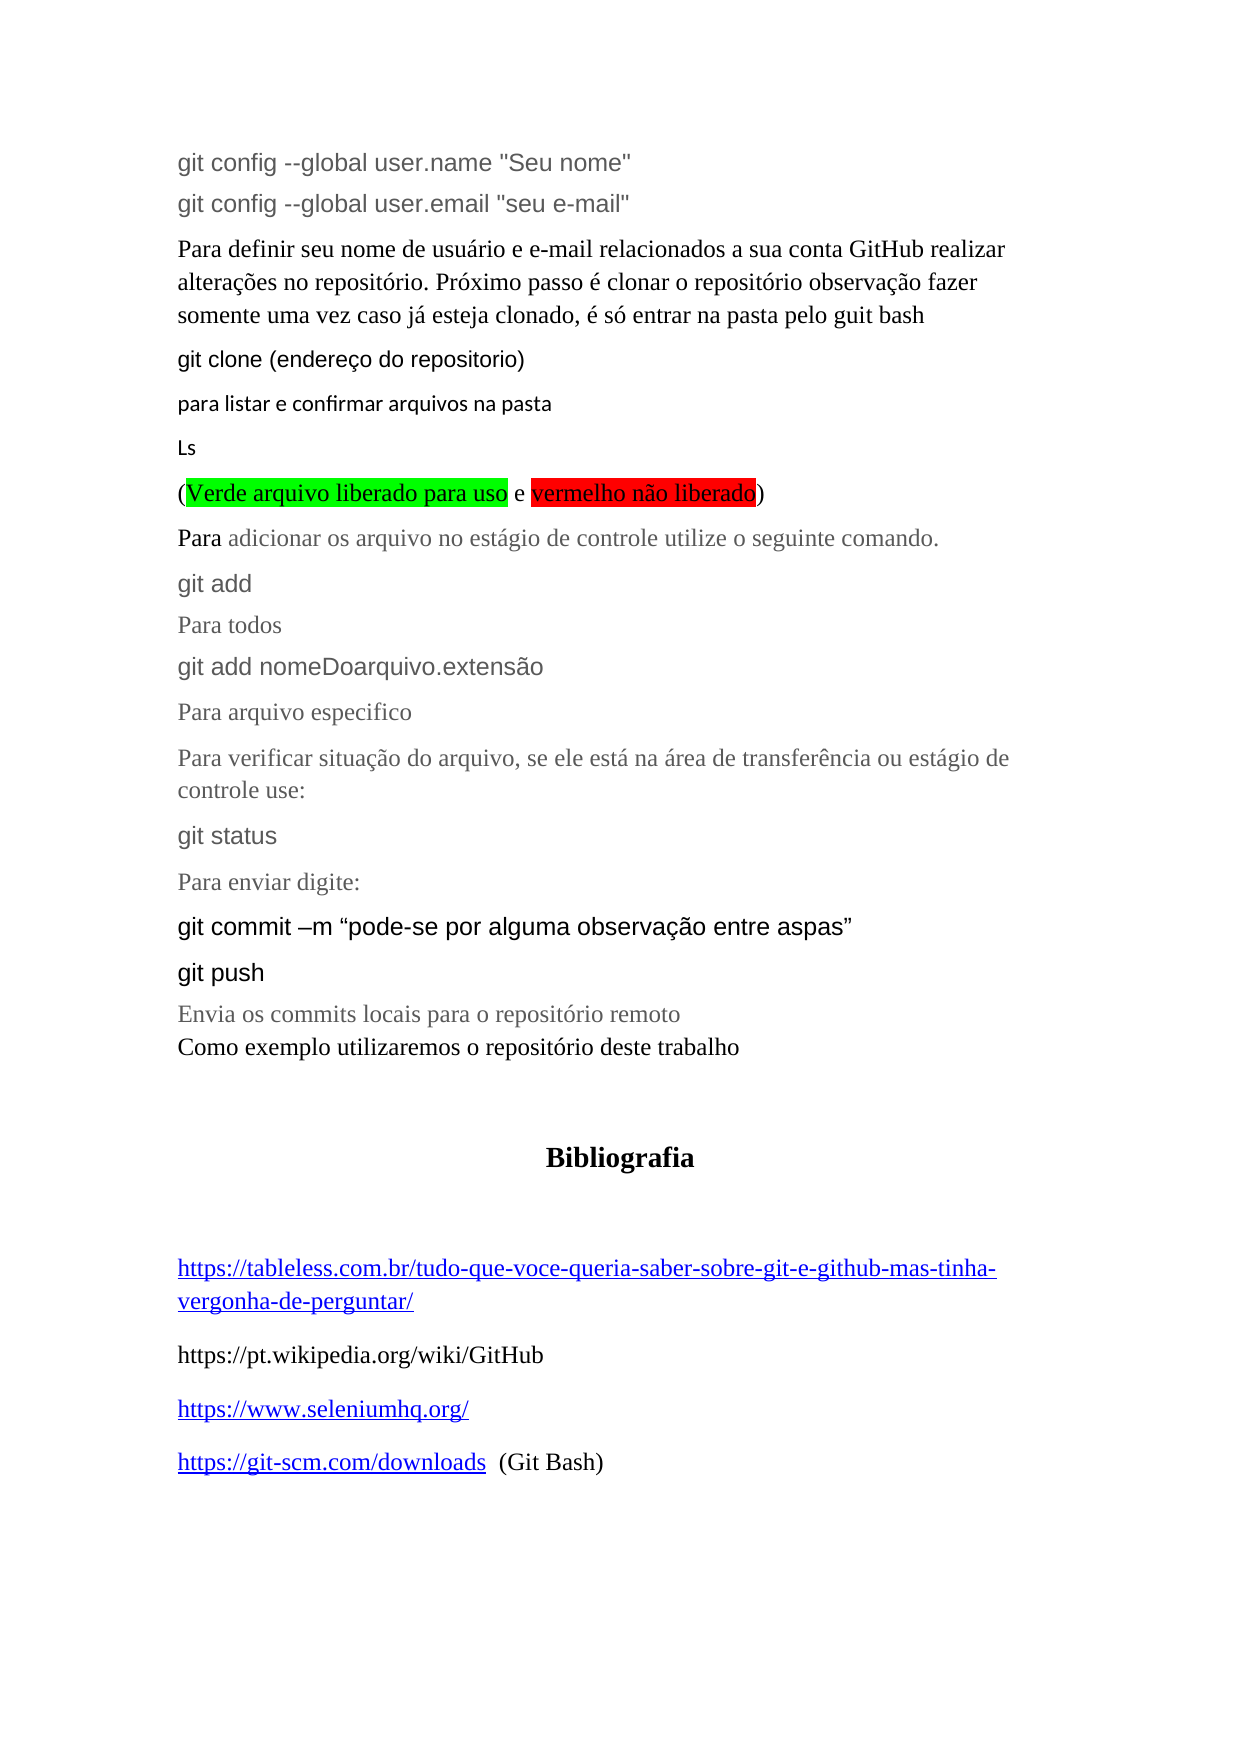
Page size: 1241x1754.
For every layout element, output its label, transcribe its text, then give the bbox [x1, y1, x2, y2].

text Envia os commits locais para o repositório remoto [177, 999, 1063, 1028]
text https://tableless.com.br/tudo-que-voce-queria-saber-sobre-git-e-github-mas-tinha-vergonha-de-perguntar/ [177, 1253, 1063, 1315]
text git config --global user.name "Seu nome" [177, 148, 1063, 176]
text (Verde arquivo liberado para uso e vermelho não liberado) [756, 478, 1063, 507]
text Para enviar digite: [177, 867, 1063, 895]
text https://www.seleniumhq.org/ [177, 1394, 1063, 1422]
text git commit –m “pode-se por alguma observação entre aspas” [177, 912, 1063, 941]
text git clone (endereço do repositorio) [177, 346, 1063, 372]
text git add [177, 569, 1063, 598]
text Ls [177, 433, 1063, 461]
text Para adicionar os arquivo no estágio de controle utilize o seguinte comando. [177, 523, 1063, 552]
text Para verificar situação do arquivo, se ele está na área de transferência ou estágio de controle use: [177, 743, 1063, 804]
text https://pt.wikipedia.org/wiki/GitHub [177, 1340, 1063, 1368]
text git add nomeDoarquivo.extensão [177, 652, 1063, 680]
text git status [177, 821, 1063, 850]
text git push [177, 958, 1063, 986]
text git config --global user.email "seu e-mail" [177, 189, 1063, 218]
text Bibliografia [177, 1140, 1063, 1173]
text Como exemplo utilizaremos o repositório deste trabalho [177, 1032, 1063, 1061]
text Para definir seu nome de usuário e e-mail relacionados a sua conta GitHub realizar alterações no repositório. Próximo passo é clonar o repositório observação fazer somente uma vez caso já esteja clonado, é só entrar na pasta pelo guit bash [177, 234, 1063, 329]
text Para todos [177, 610, 1063, 639]
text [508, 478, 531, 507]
text Para arquivo especifico [177, 697, 1063, 726]
text https://git-scm.com/downloads (Git Bash) [177, 1447, 1063, 1476]
text para listar e confirmar arquivos na pasta [177, 389, 1063, 417]
